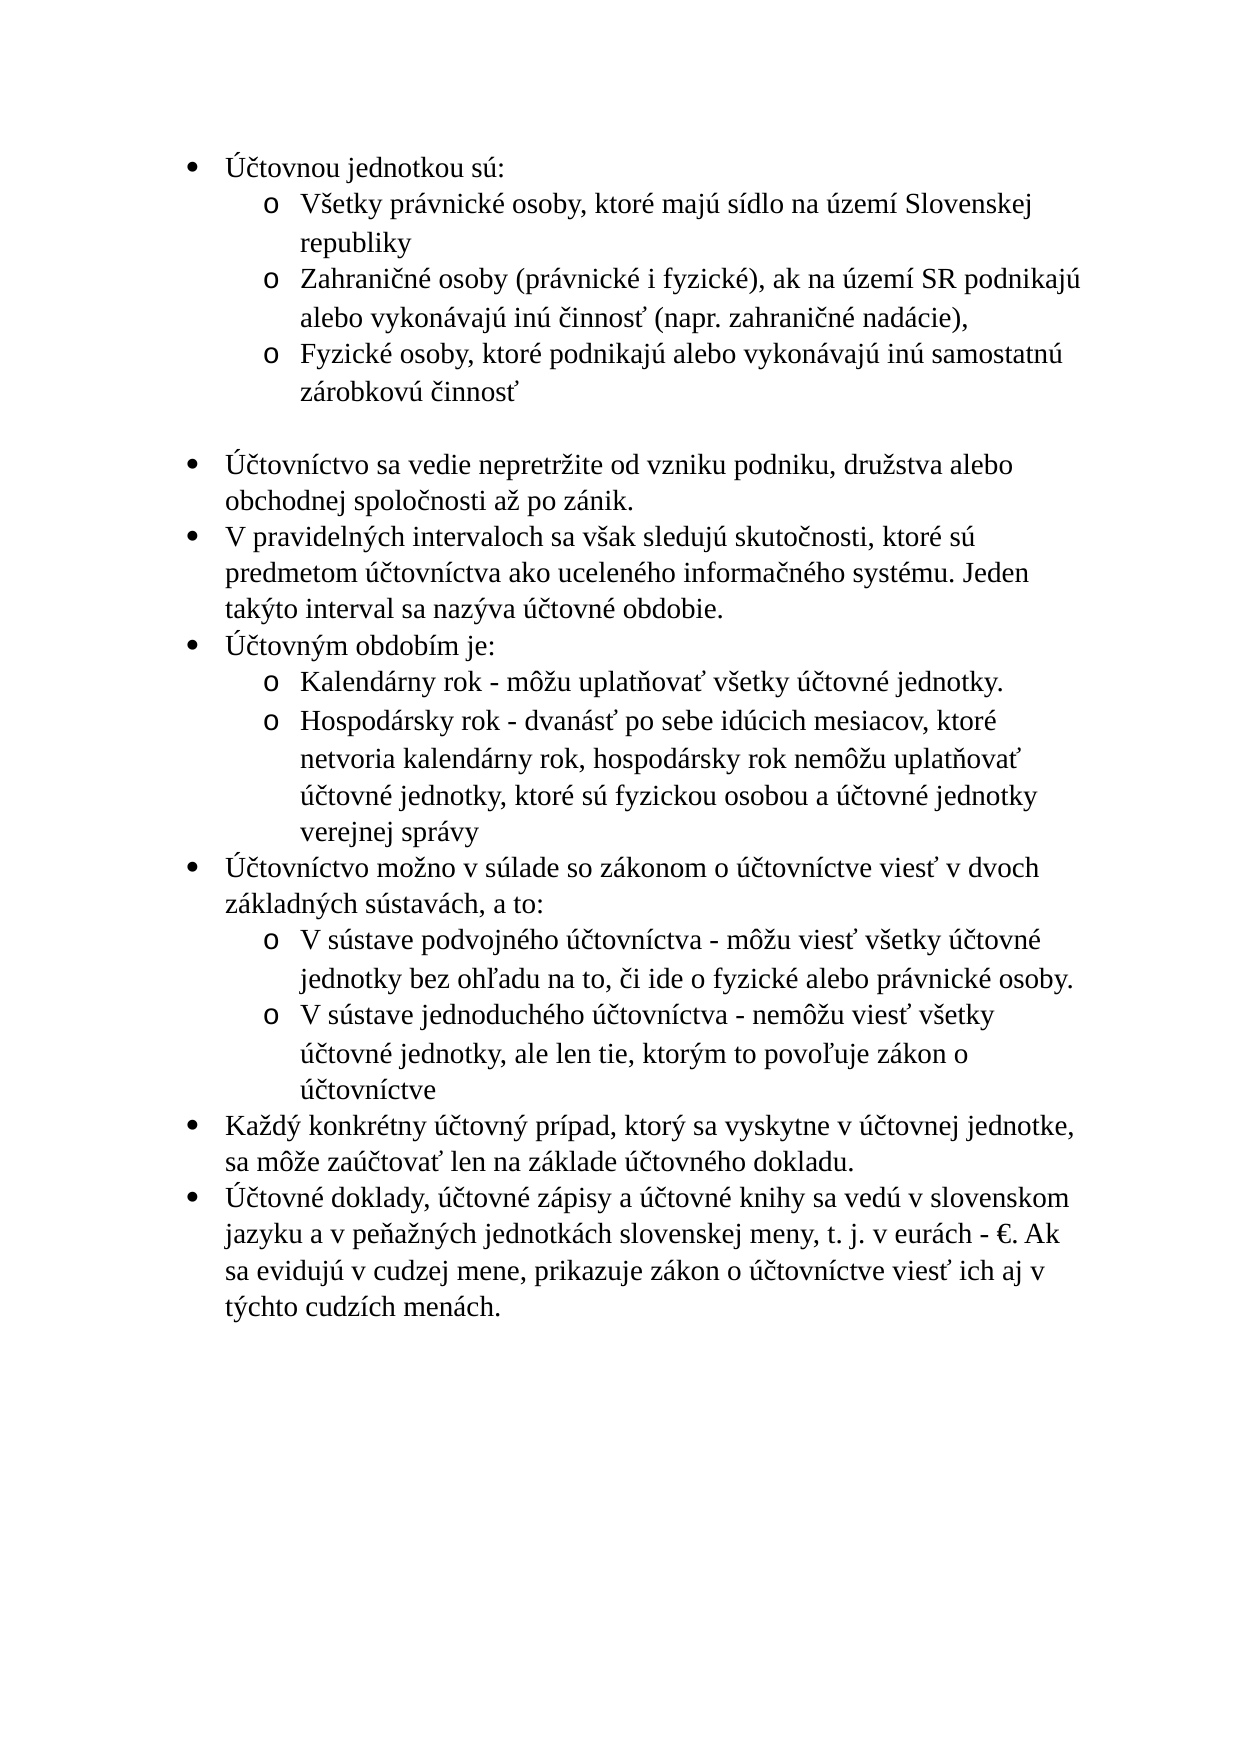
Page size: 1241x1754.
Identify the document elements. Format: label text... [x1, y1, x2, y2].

list V sústave jednoduchého účtovníctva - nemôžu viesť všetky účtovné jednotky, ale len tie, ktorým to povoľuje zákon o účtovníctve [262, 997, 1090, 1105]
list Fyzické osoby, ktoré podnikajú alebo vykonávajú inú samostatnú zárobkovú činnosť [262, 336, 1090, 408]
list Všetky právnické osoby, ktoré majú sídlo na území Slovenskej republiky [262, 186, 1090, 258]
list Účtovnou jednotkou sú: [187, 150, 1090, 184]
list Kalendárny rok - môžu uplatňovať všetky účtovné jednotky. [262, 664, 1090, 700]
list V sústave podvojného účtovníctva - môžu viesť všetky účtovné jednotky bez ohľadu na to, či ide o fyzické alebo právnické osoby. [262, 922, 1090, 994]
list Zahraničné osoby (právnické i fyzické), ak na území SR podnikajú alebo vykonávajú inú činnosť (napr. zahraničné nadácie), [262, 261, 1090, 333]
list V pravidelných intervaloch sa však sledujú skutočnosti, ktoré sú predmetom účtovníctva ako uceleného informačného systému. Jeden takýto interval sa nazýva účtovné obdobie. [187, 519, 1090, 625]
list Účtovným obdobím je: [187, 628, 1090, 661]
list Účtovníctvo sa vedie nepretržite od vzniku podniku, družstva alebo obchodnej spoločnosti až po zánik. [187, 447, 1090, 517]
list Hospodársky rok - dvanásť po sebe idúcich mesiacov, ktoré netvoria kalendárny rok, hospodársky rok nemôžu uplatňovať účtovné jednotky, ktoré sú fyzickou osobou a účtovné jednotky verejnej správy [262, 703, 1090, 847]
list Účtovníctvo možno v súlade so zákonom o účtovníctve viesť v dvoch základných sústavách, a to: [187, 850, 1090, 920]
list Každý konkrétny účtovný prípad, ktorý sa vyskytne v účtovnej jednotke, sa môže zaúčtovať len na základe účtovného dokladu. [187, 1108, 1090, 1178]
list Účtovné doklady, účtovné zápisy a účtovné knihy sa vedú v slovenskom jazyku a v peňažných jednotkách slovenskej meny, t. j. v eurách - €. Ak sa evidujú v cudzej mene, prikazuje zákon o účtovníctve viesť ich aj v týchto cudzích menách. [187, 1180, 1090, 1322]
